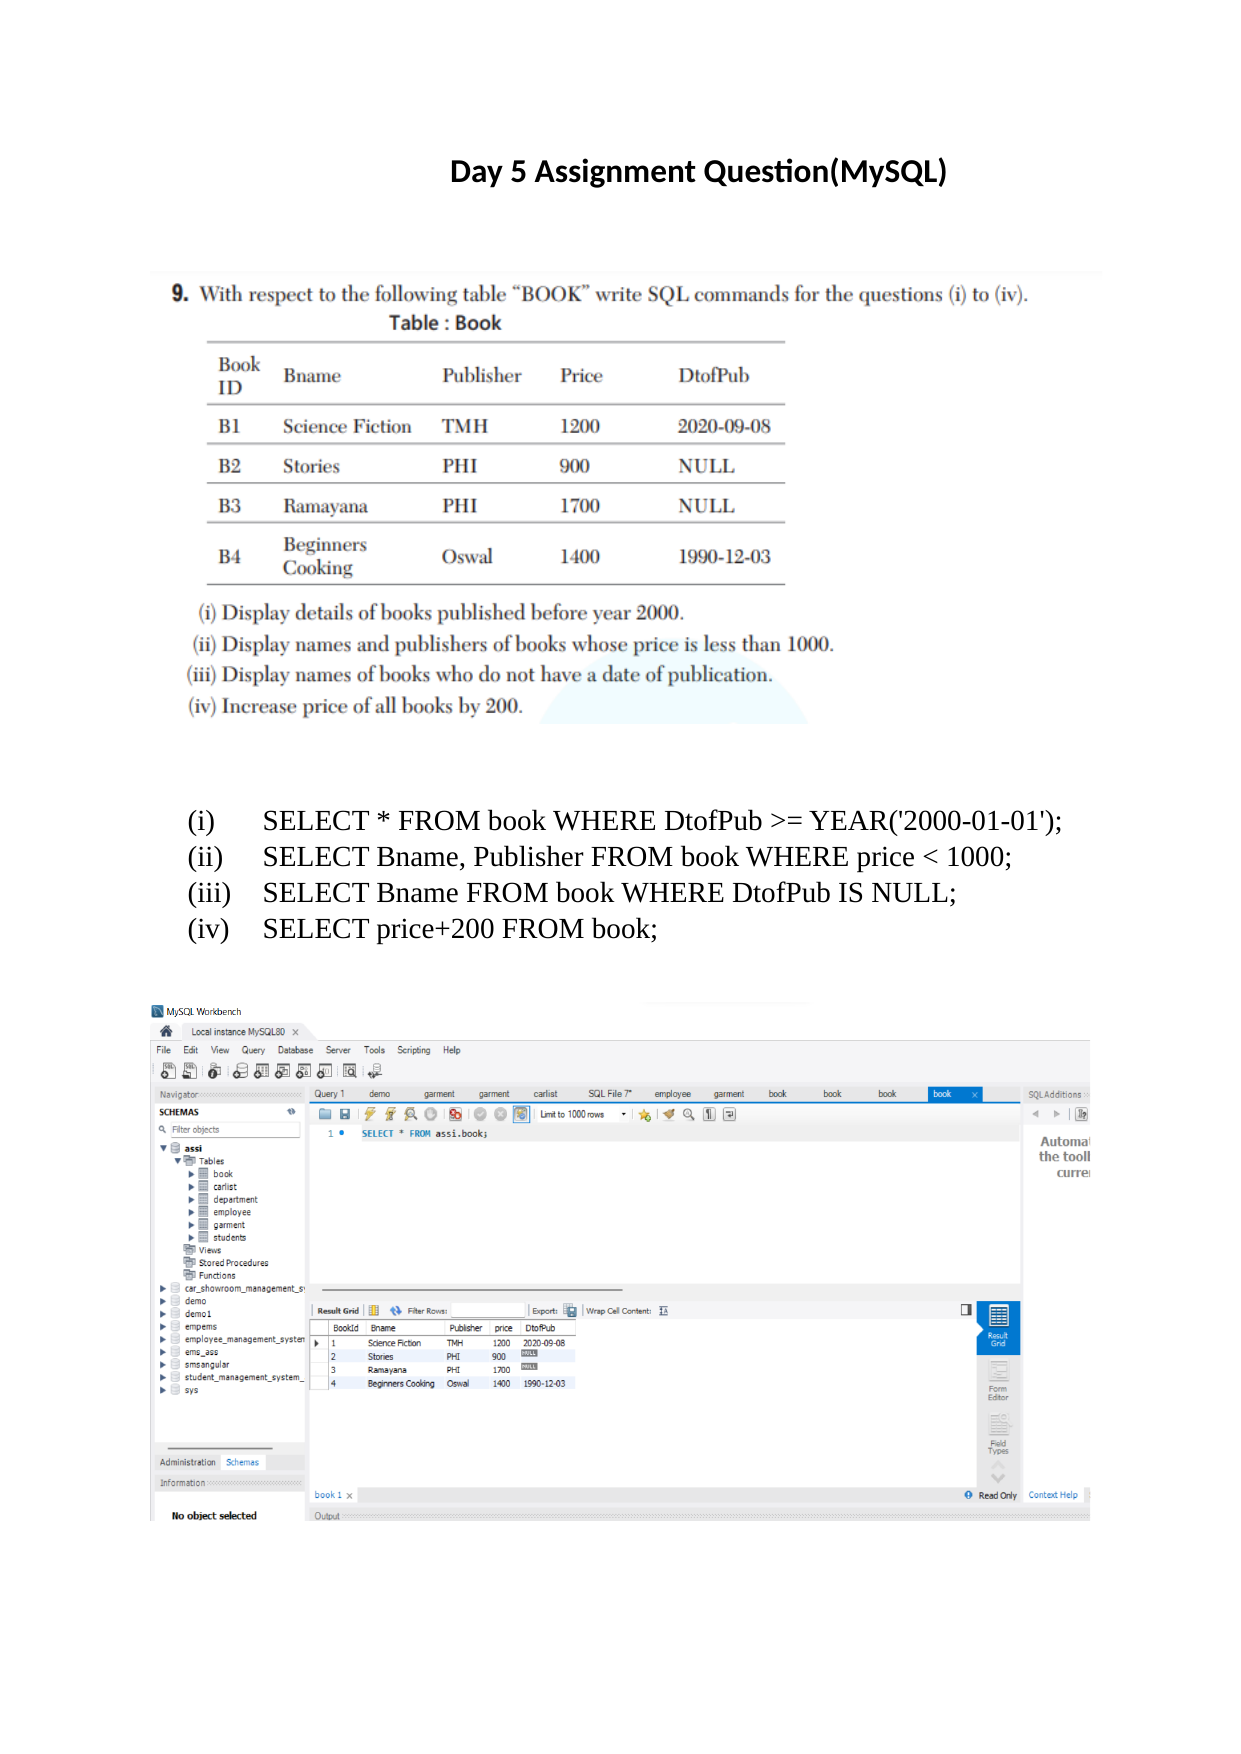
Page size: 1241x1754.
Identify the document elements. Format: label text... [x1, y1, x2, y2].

list SELECT Bname, Publisher FROM book WHERE price < 1000; [187, 839, 1090, 873]
list SELECT Bname FROM book WHERE DtofPub IS NULL; [187, 876, 1090, 909]
list SELECT * FROM book WHERE DtofPub >= YEAR('2000-01-01'); [187, 803, 1090, 837]
list SELECT price+200 FROM book; [187, 912, 1090, 945]
picture [150, 1002, 1091, 1521]
picture [150, 271, 1103, 724]
text Day 5 Assignment Question(MySQL) [150, 150, 1090, 191]
